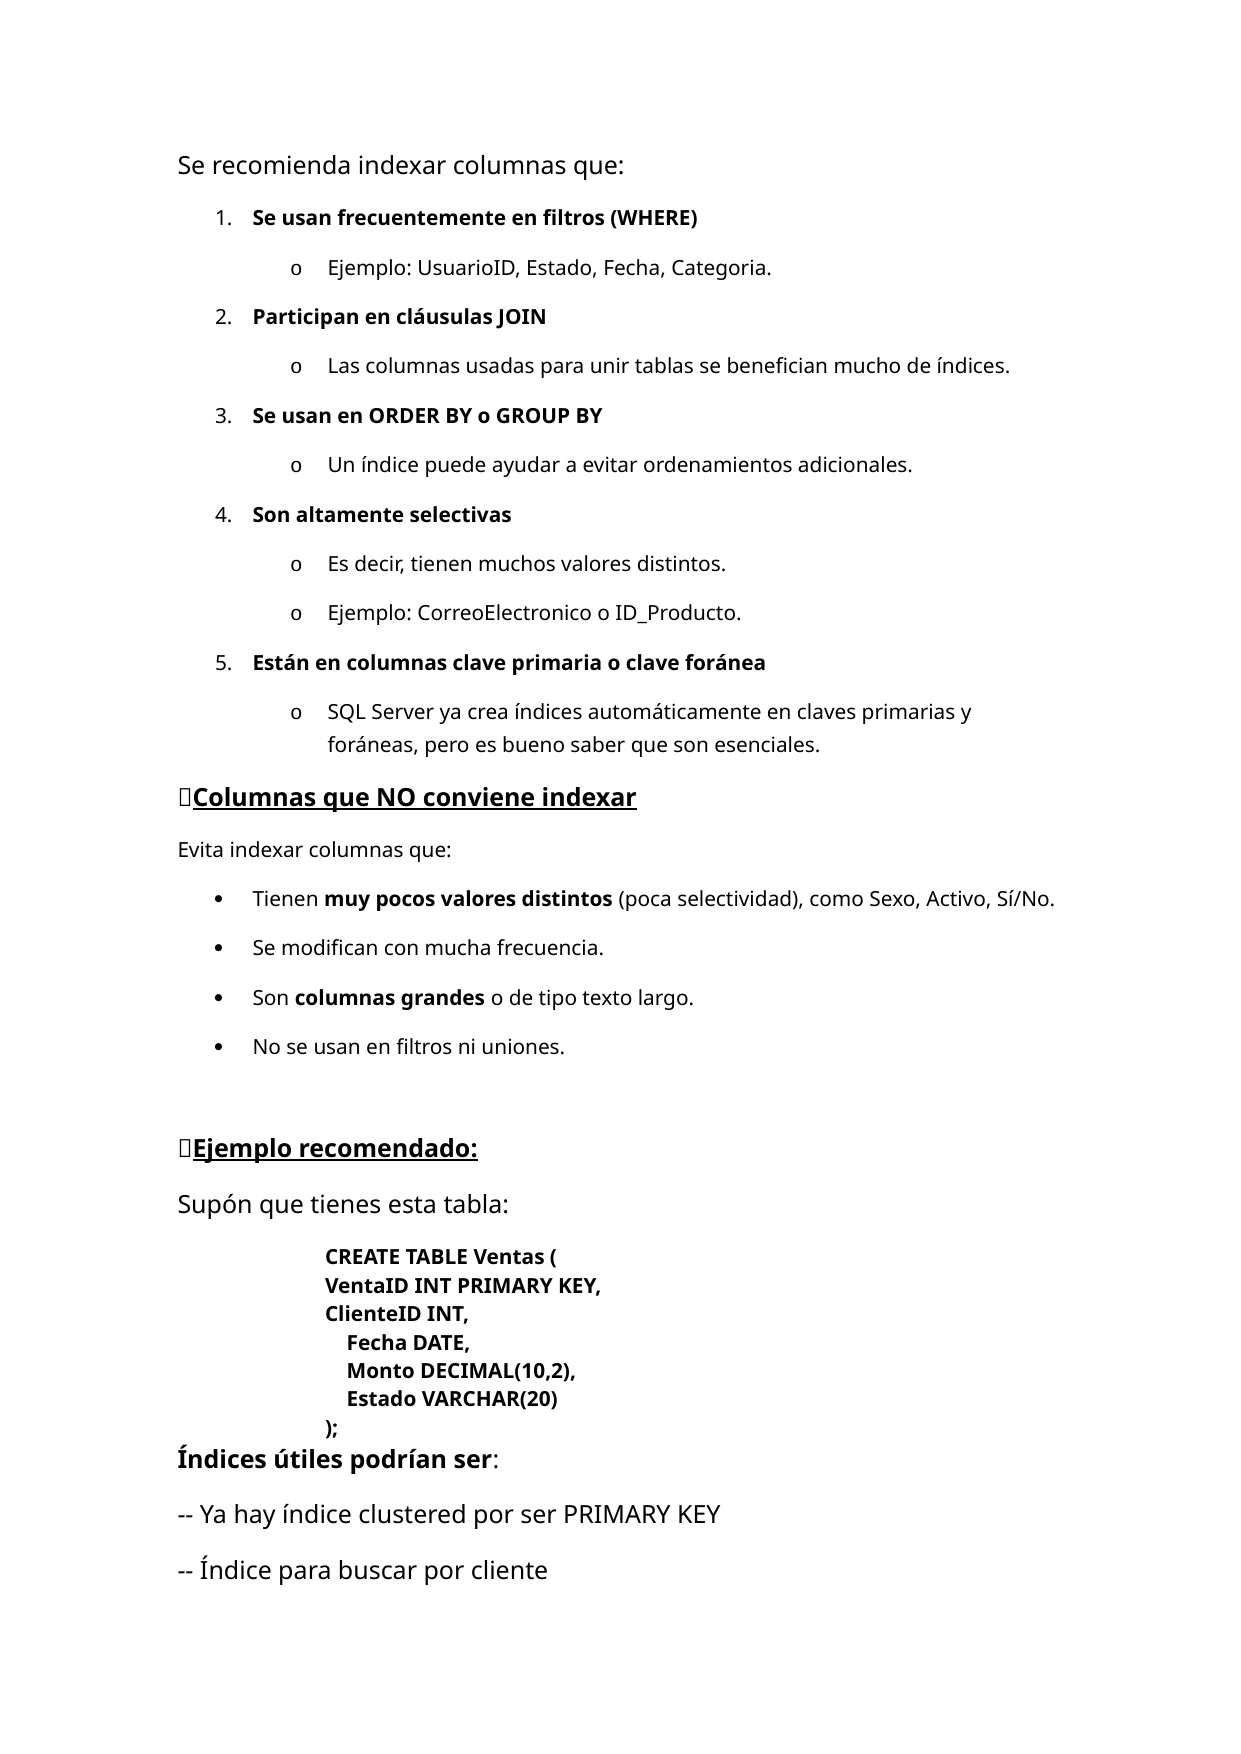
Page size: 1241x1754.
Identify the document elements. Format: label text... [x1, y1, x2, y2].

text CREATE TABLE Ventas ( [325, 1242, 1063, 1271]
list Se usan en ORDER BY o GROUP BY [215, 401, 1063, 429]
text -- Ya hay índice clustered por ser PRIMARY KEY [177, 1497, 1063, 1531]
list Las columnas usadas para unir tablas se benefician mucho de índices. [290, 351, 1063, 380]
text VentaID INT PRIMARY KEY, [325, 1271, 1063, 1299]
list Son altamente selectivas [215, 500, 1063, 528]
text Estado VARCHAR(20) [325, 1384, 1063, 1413]
list Están en columnas clave primaria o clave foránea [215, 648, 1063, 676]
list Se modifican con mucha frecuencia. [215, 933, 1063, 962]
list Tienen muy pocos valores distintos (poca selectividad), como Sexo, Activo, Sí/No. [215, 884, 1063, 913]
list Un índice puede ayudar a evitar ordenamientos adicionales. [290, 450, 1063, 479]
list SQL Server ya crea índices automáticamente en claves primarias y foráneas, pero es bueno saber que son esenciales. [290, 697, 1063, 758]
text ❌Columnas que NO conviene indexar [177, 779, 1063, 813]
list Ejemplo: CorreoElectronico o ID_Producto. [290, 598, 1063, 627]
list Se usan frecuentemente en filtros (WHERE) [215, 203, 1063, 232]
text Evita indexar columnas que: [177, 835, 1063, 863]
text -- Índice para buscar por cliente [177, 1553, 1063, 1587]
list Participan en cláusulas JOIN [215, 302, 1063, 331]
text Supón que tienes esta tabla: [177, 1186, 1063, 1221]
list Ejemplo: UsuarioID, Estado, Fecha, Categoria. [290, 253, 1063, 281]
list Son columnas grandes o de tipo texto largo. [215, 983, 1063, 1011]
text Monto DECIMAL(10,2), [325, 1356, 1063, 1384]
list No se usan en filtros ni uniones. [215, 1032, 1063, 1061]
text ClienteID INT, [325, 1299, 1063, 1328]
text ); [325, 1413, 1063, 1441]
text Fecha DATE, [325, 1328, 1063, 1356]
text Índices útiles podrían ser: [177, 1441, 1063, 1475]
text Se recomienda indexar columnas que: [177, 148, 1063, 182]
text 📌Ejemplo recomendado: [177, 1131, 1063, 1165]
list Es decir, tienen muchos valores distintos. [290, 549, 1063, 577]
